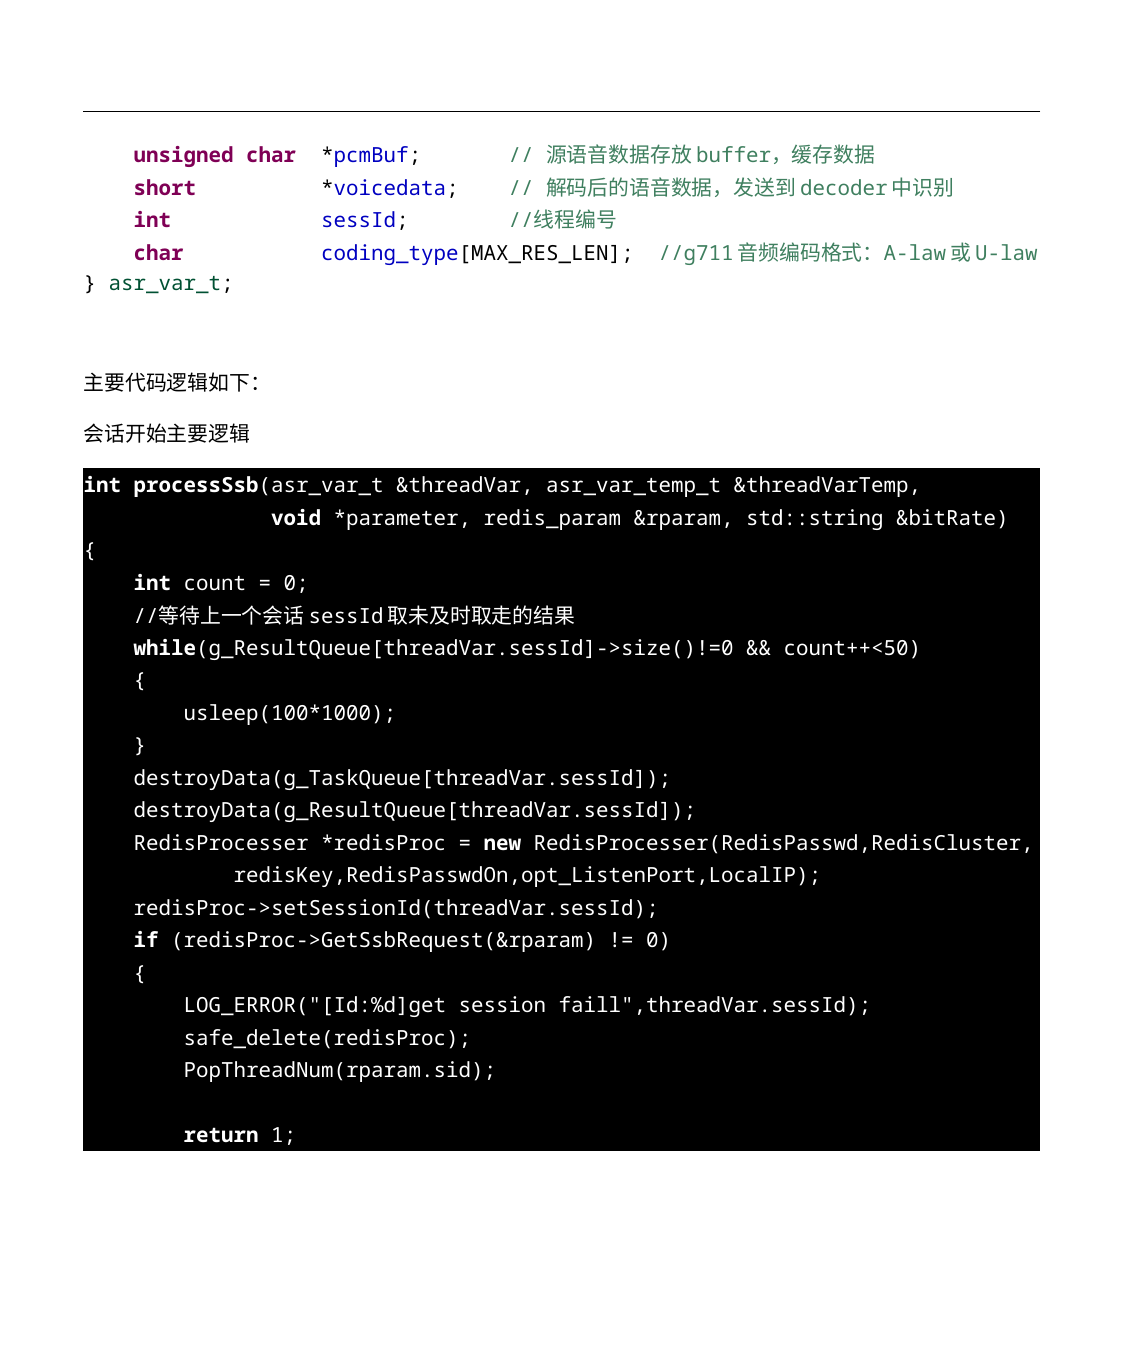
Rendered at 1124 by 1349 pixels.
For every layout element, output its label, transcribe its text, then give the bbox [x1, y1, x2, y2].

text RedisProcesser *redisProc = new RedisProcesser(RedisPasswd,RedisCluster, [83, 826, 1040, 858]
text void *parameter, redis_param &rparam, std::string &bitRate) [83, 501, 1040, 533]
text LOG_ERROR("[Id:%d]get session faill",threadVar.sessId); [83, 988, 1040, 1021]
text 会话开始主要逻辑 [83, 417, 1040, 447]
text int count = 0; [83, 566, 1040, 598]
text if (redisProc->GetSsbRequest(&rparam) != 0) [83, 923, 1040, 956]
text { [83, 663, 1040, 696]
text redisProc->setSessionId(threadVar.sessId); [83, 891, 1040, 923]
text } [83, 728, 1040, 761]
text destroyData(g_ResultQueue[threadVar.sessId]); [83, 793, 1040, 826]
text char coding_type[MAX_RES_LEN]; //g711音频编码格式：A-law或U-law [83, 235, 1040, 268]
text //等待上一个会话sessId取未及时取走的结果 [83, 598, 1040, 631]
text unsigned char *pcmBuf; // 源语音数据存放buffer，缓存数据 [83, 138, 1040, 170]
text int processSsb(asr_var_t &threadVar, asr_var_temp_t &threadVarTemp, [83, 468, 1040, 501]
text usleep(100*1000); [83, 696, 1040, 728]
text return 1; [83, 1118, 1040, 1151]
text short *voicedata; // 解码后的语音数据，发送到decoder中识别 [83, 170, 1040, 203]
text while(g_ResultQueue[threadVar.sessId]->size()!=0 && count++<50) [83, 631, 1040, 663]
text destroyData(g_TaskQueue[threadVar.sessId]); [83, 761, 1040, 793]
text int sessId; //线程编号 [83, 203, 1040, 235]
text } asr_var_t; [83, 268, 1040, 296]
text PopThreadNum(rparam.sid); [83, 1053, 1040, 1086]
text safe_delete(redisProc); [83, 1021, 1040, 1053]
text 主要代码逻辑如下： [83, 366, 1040, 396]
text { [83, 533, 1040, 566]
text redisKey,RedisPasswdOn,opt_ListenPort,LocalIP); [83, 858, 1040, 891]
text { [83, 956, 1040, 988]
